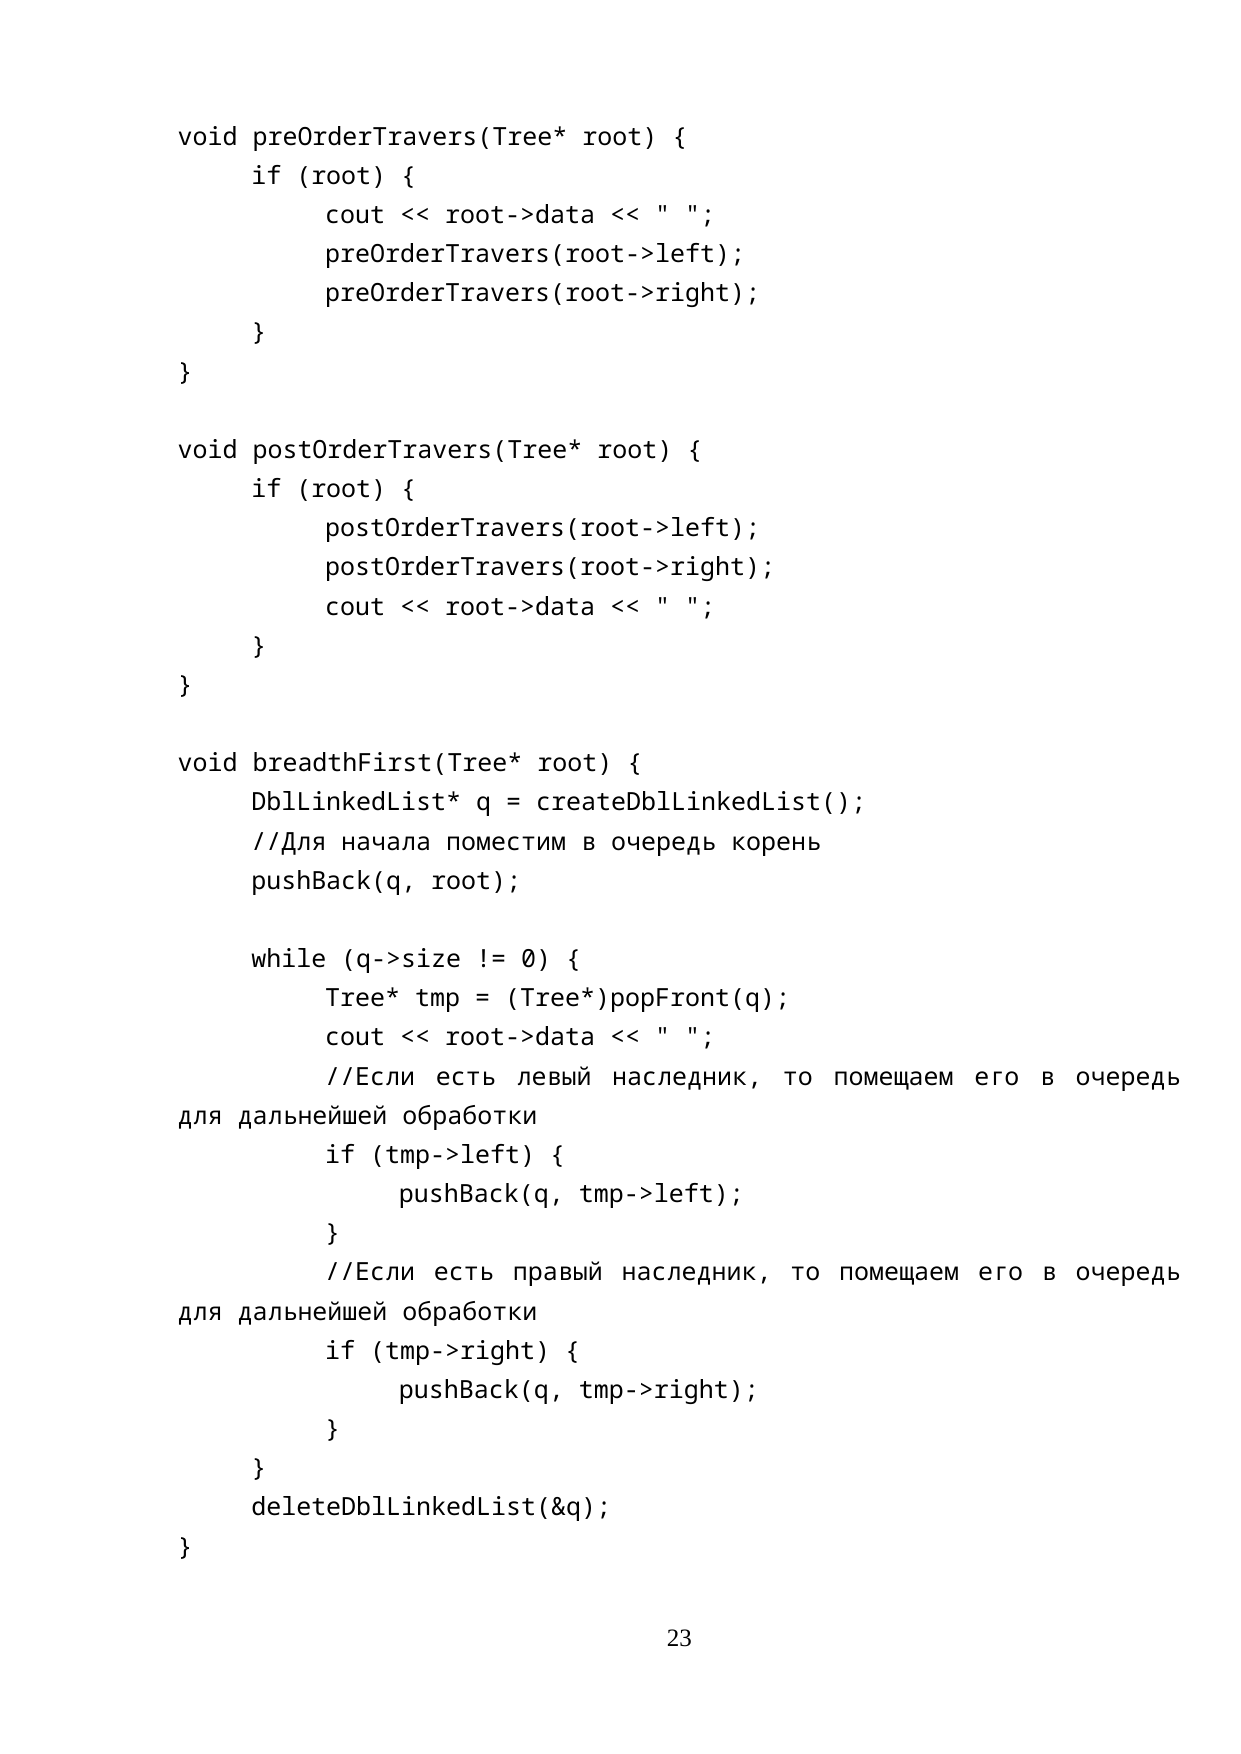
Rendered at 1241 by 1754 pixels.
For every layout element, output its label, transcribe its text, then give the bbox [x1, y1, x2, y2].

text pushBack(q, tmp->right); [177, 1371, 1181, 1406]
text void postOrderTravers(Tree* root) { [177, 431, 1181, 466]
text Tree* tmp = (Tree*)popFront(q); [177, 980, 1181, 1014]
text } [177, 1528, 1181, 1562]
text } [177, 314, 1181, 348]
text if (root) { [177, 471, 1181, 505]
text while (q->size != 0) { [177, 941, 1181, 975]
text preOrderTravers(root->left); [177, 236, 1181, 270]
text } [177, 1450, 1181, 1484]
text //Для начала поместим в очередь корень [177, 823, 1181, 857]
text } [177, 353, 1181, 387]
text cout << root->data << " "; [177, 1019, 1181, 1053]
text //Если есть левый наследник, то помещаем его в очередь для дальнейшей обработки [177, 1058, 1181, 1131]
text DblLinkedList* q = createDblLinkedList(); [177, 784, 1181, 818]
text deleteDblLinkedList(&q); [177, 1489, 1181, 1523]
text } [177, 666, 1181, 701]
text } [177, 627, 1181, 661]
text preOrderTravers(root->right); [177, 275, 1181, 309]
text if (tmp->right) { [177, 1332, 1181, 1366]
text cout << root->data << " "; [177, 588, 1181, 622]
text cout << root->data << " "; [177, 196, 1181, 231]
text } [177, 1411, 1181, 1445]
text pushBack(q, root); [177, 862, 1181, 896]
text void preOrderTravers(Tree* root) { [177, 118, 1181, 152]
text //Если есть правый наследник, то помещаем его в очередь для дальнейшей обработки [177, 1254, 1181, 1327]
text postOrderTravers(root->left); [177, 510, 1181, 544]
text pushBack(q, tmp->left); [177, 1176, 1181, 1210]
text void breadthFirst(Tree* root) { [177, 745, 1181, 779]
text } [177, 1215, 1181, 1249]
text postOrderTravers(root->right); [177, 549, 1181, 583]
text if (tmp->left) { [177, 1136, 1181, 1171]
text if (root) { [177, 157, 1181, 191]
